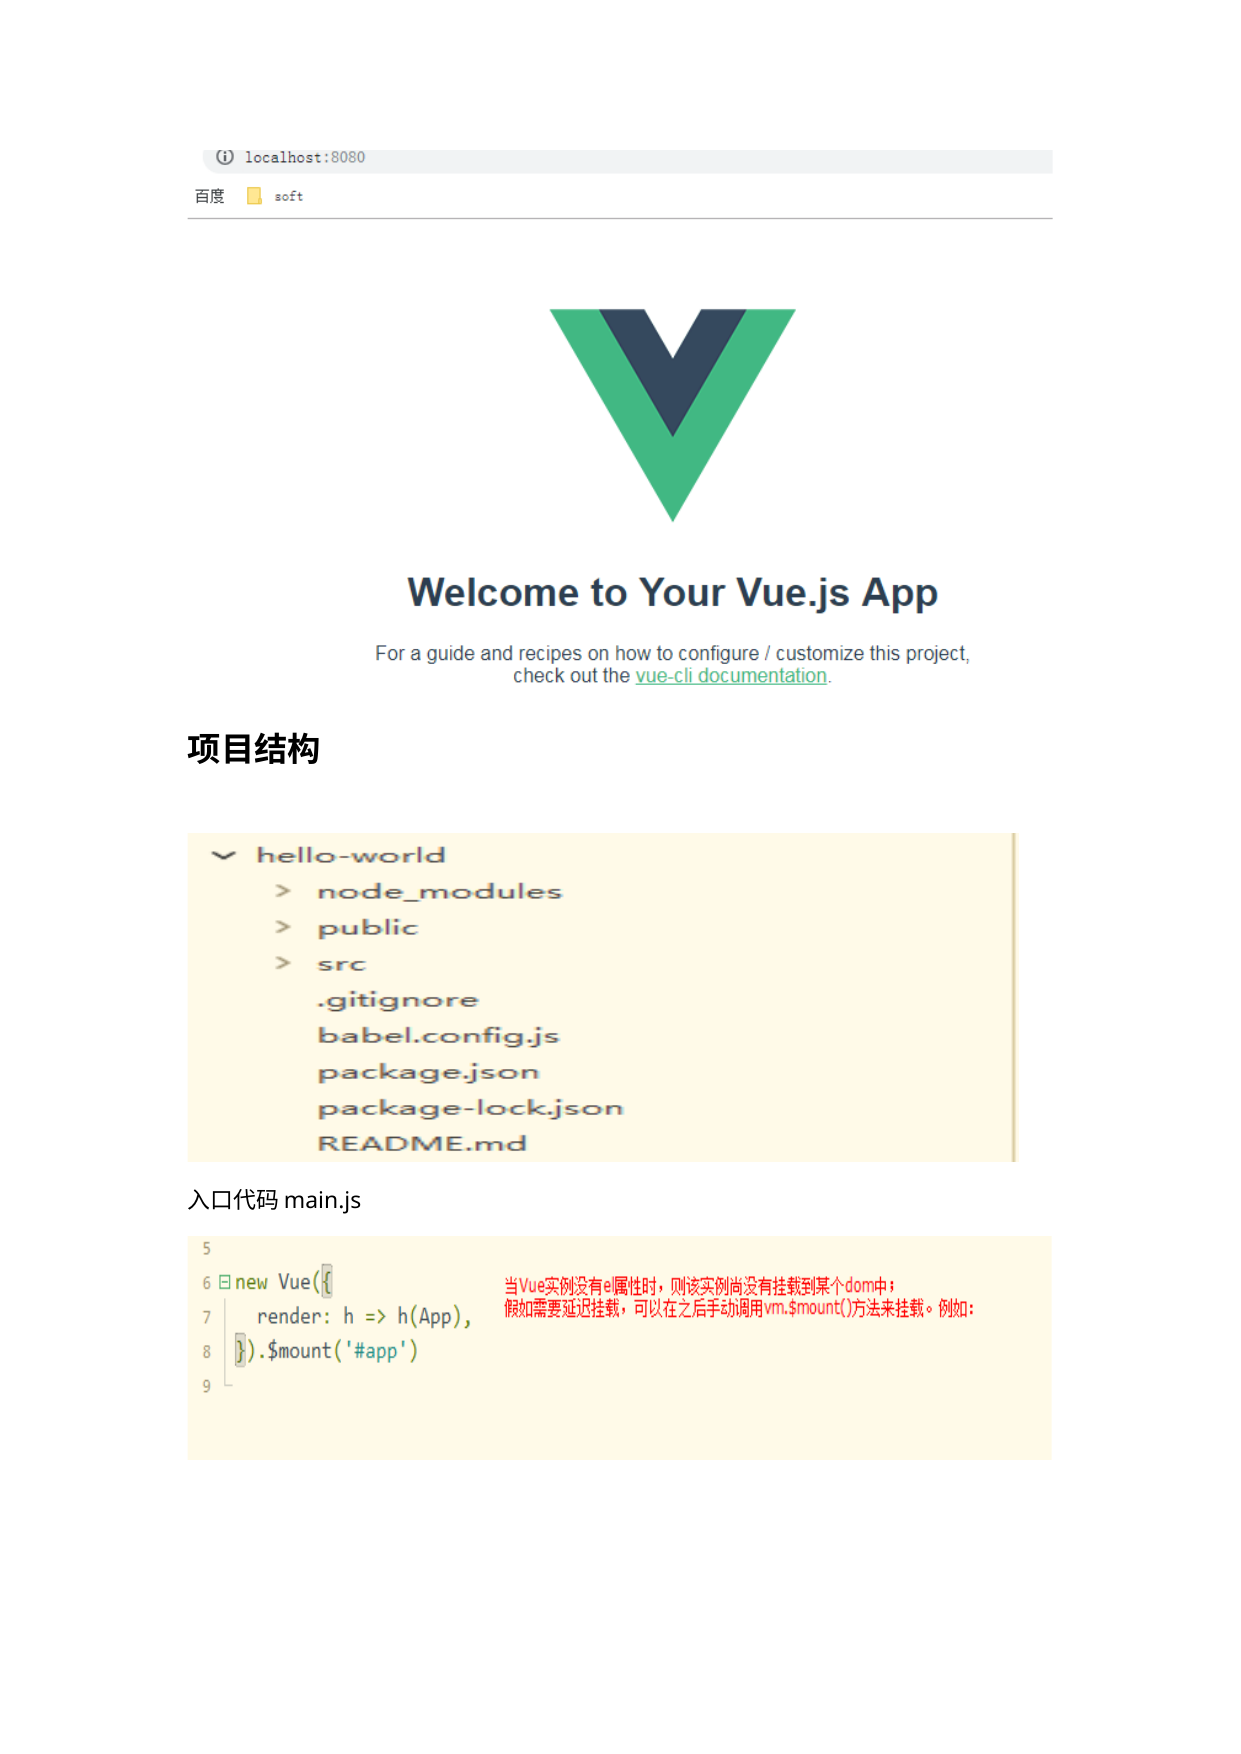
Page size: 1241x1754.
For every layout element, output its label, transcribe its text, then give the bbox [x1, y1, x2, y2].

text 入口代码main.js [187, 1182, 1053, 1215]
subtitle 项目结构 [187, 723, 1053, 771]
picture [187, 150, 1053, 696]
picture [187, 1236, 1052, 1460]
picture [187, 833, 1019, 1162]
